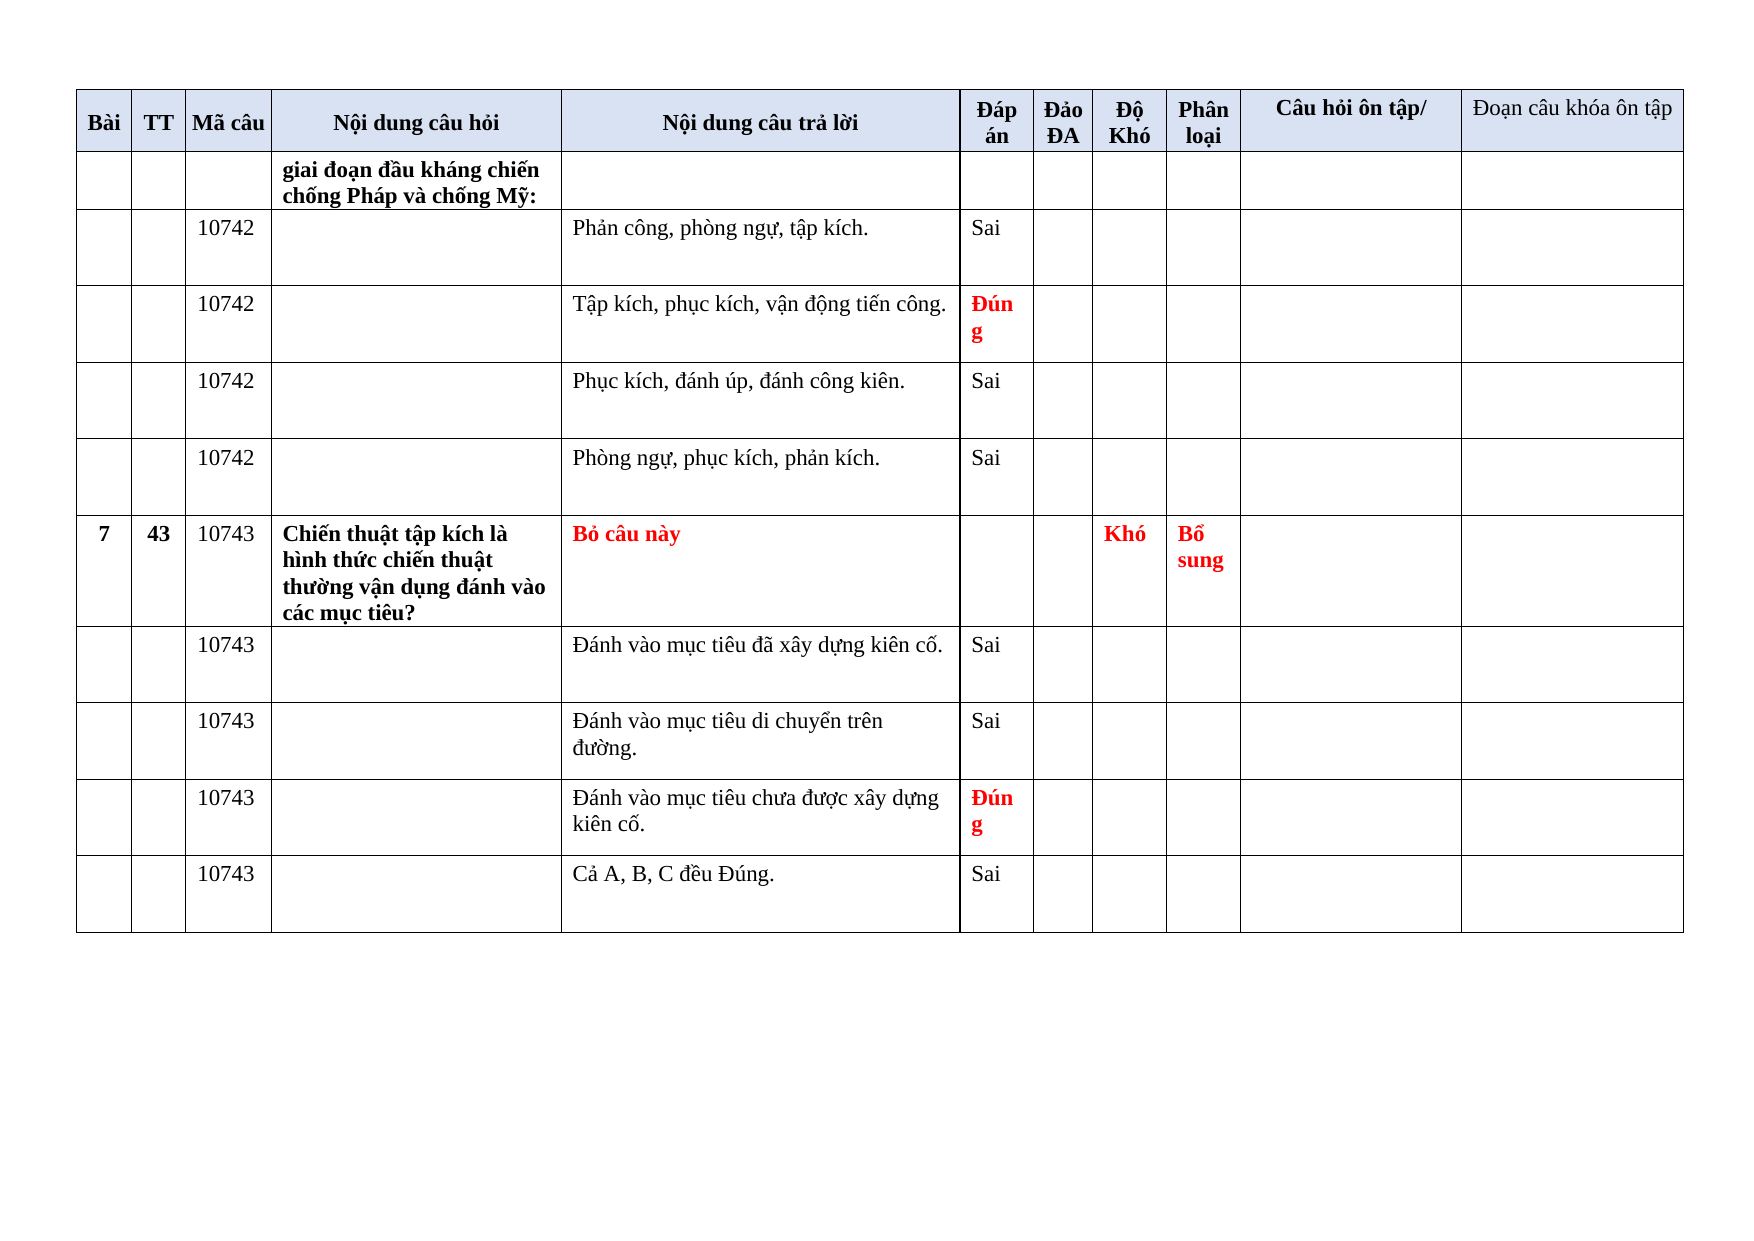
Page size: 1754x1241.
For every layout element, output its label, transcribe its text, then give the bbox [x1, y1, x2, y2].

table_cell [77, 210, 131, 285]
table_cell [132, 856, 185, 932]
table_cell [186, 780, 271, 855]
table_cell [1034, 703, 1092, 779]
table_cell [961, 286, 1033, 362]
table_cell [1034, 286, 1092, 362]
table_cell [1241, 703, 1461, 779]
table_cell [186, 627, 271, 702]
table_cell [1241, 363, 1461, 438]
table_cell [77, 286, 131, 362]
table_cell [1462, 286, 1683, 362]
table_header Độ Khó [1093, 90, 1166, 151]
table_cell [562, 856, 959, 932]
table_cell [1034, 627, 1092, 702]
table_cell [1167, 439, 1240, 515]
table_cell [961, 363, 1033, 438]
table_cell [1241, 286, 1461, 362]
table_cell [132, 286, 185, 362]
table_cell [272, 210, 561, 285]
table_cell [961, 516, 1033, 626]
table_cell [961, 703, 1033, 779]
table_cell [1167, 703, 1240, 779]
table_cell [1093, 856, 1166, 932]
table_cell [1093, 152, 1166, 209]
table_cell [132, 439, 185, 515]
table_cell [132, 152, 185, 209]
table_header TT [132, 90, 185, 151]
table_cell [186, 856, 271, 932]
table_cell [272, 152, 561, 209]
table_header Bài [77, 90, 131, 151]
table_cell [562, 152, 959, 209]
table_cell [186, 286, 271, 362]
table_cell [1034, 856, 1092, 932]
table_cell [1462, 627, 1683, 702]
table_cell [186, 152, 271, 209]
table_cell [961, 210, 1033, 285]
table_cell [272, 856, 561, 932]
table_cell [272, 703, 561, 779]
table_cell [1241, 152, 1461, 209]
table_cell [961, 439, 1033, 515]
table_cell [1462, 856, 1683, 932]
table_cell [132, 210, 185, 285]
table_header Câu hỏi ôn tập/ [1241, 90, 1461, 151]
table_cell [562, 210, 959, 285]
table_header Mã câu [186, 90, 271, 151]
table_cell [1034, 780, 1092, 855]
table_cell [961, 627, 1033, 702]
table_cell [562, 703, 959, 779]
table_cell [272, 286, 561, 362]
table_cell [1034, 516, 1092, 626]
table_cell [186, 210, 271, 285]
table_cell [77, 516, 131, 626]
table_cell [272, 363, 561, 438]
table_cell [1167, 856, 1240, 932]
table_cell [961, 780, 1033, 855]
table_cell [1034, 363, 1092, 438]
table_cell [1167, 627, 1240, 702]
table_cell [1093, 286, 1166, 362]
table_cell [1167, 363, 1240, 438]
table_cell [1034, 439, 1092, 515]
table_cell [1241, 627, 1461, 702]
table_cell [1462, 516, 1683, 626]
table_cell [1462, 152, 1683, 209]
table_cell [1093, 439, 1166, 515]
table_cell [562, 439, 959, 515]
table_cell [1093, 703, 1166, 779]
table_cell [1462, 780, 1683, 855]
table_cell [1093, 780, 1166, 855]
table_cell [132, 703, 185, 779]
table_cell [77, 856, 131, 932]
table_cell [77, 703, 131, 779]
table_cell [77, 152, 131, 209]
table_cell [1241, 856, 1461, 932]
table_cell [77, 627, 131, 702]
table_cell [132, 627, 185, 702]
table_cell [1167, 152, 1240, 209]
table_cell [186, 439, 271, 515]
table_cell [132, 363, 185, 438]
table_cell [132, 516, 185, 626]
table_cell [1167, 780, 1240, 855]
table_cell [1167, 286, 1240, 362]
table_header Nội dung câu trả lời [562, 90, 959, 151]
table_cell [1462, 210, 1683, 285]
table_header Đáp án [961, 90, 1033, 151]
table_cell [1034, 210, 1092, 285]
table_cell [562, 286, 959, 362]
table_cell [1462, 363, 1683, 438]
table_header Đảo ĐA [1034, 90, 1092, 151]
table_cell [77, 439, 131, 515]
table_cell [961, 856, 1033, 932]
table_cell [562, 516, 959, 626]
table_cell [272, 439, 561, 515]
table_header Phân loại [1167, 90, 1240, 151]
table_header Nội dung câu hỏi [272, 90, 561, 151]
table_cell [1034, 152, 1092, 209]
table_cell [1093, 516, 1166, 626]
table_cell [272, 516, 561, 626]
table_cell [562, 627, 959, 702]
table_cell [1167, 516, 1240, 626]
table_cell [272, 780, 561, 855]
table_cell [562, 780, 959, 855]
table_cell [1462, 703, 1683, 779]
table_header Đoạn câu khóa ôn tập [1462, 90, 1683, 151]
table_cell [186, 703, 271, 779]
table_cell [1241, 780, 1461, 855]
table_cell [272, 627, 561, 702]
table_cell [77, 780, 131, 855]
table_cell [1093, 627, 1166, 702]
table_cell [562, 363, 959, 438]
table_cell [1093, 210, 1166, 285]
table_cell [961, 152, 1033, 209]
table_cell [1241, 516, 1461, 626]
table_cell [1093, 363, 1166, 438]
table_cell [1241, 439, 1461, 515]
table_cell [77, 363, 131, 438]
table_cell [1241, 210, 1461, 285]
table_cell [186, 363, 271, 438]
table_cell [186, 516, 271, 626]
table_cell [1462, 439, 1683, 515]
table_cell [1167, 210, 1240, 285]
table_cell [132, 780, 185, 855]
